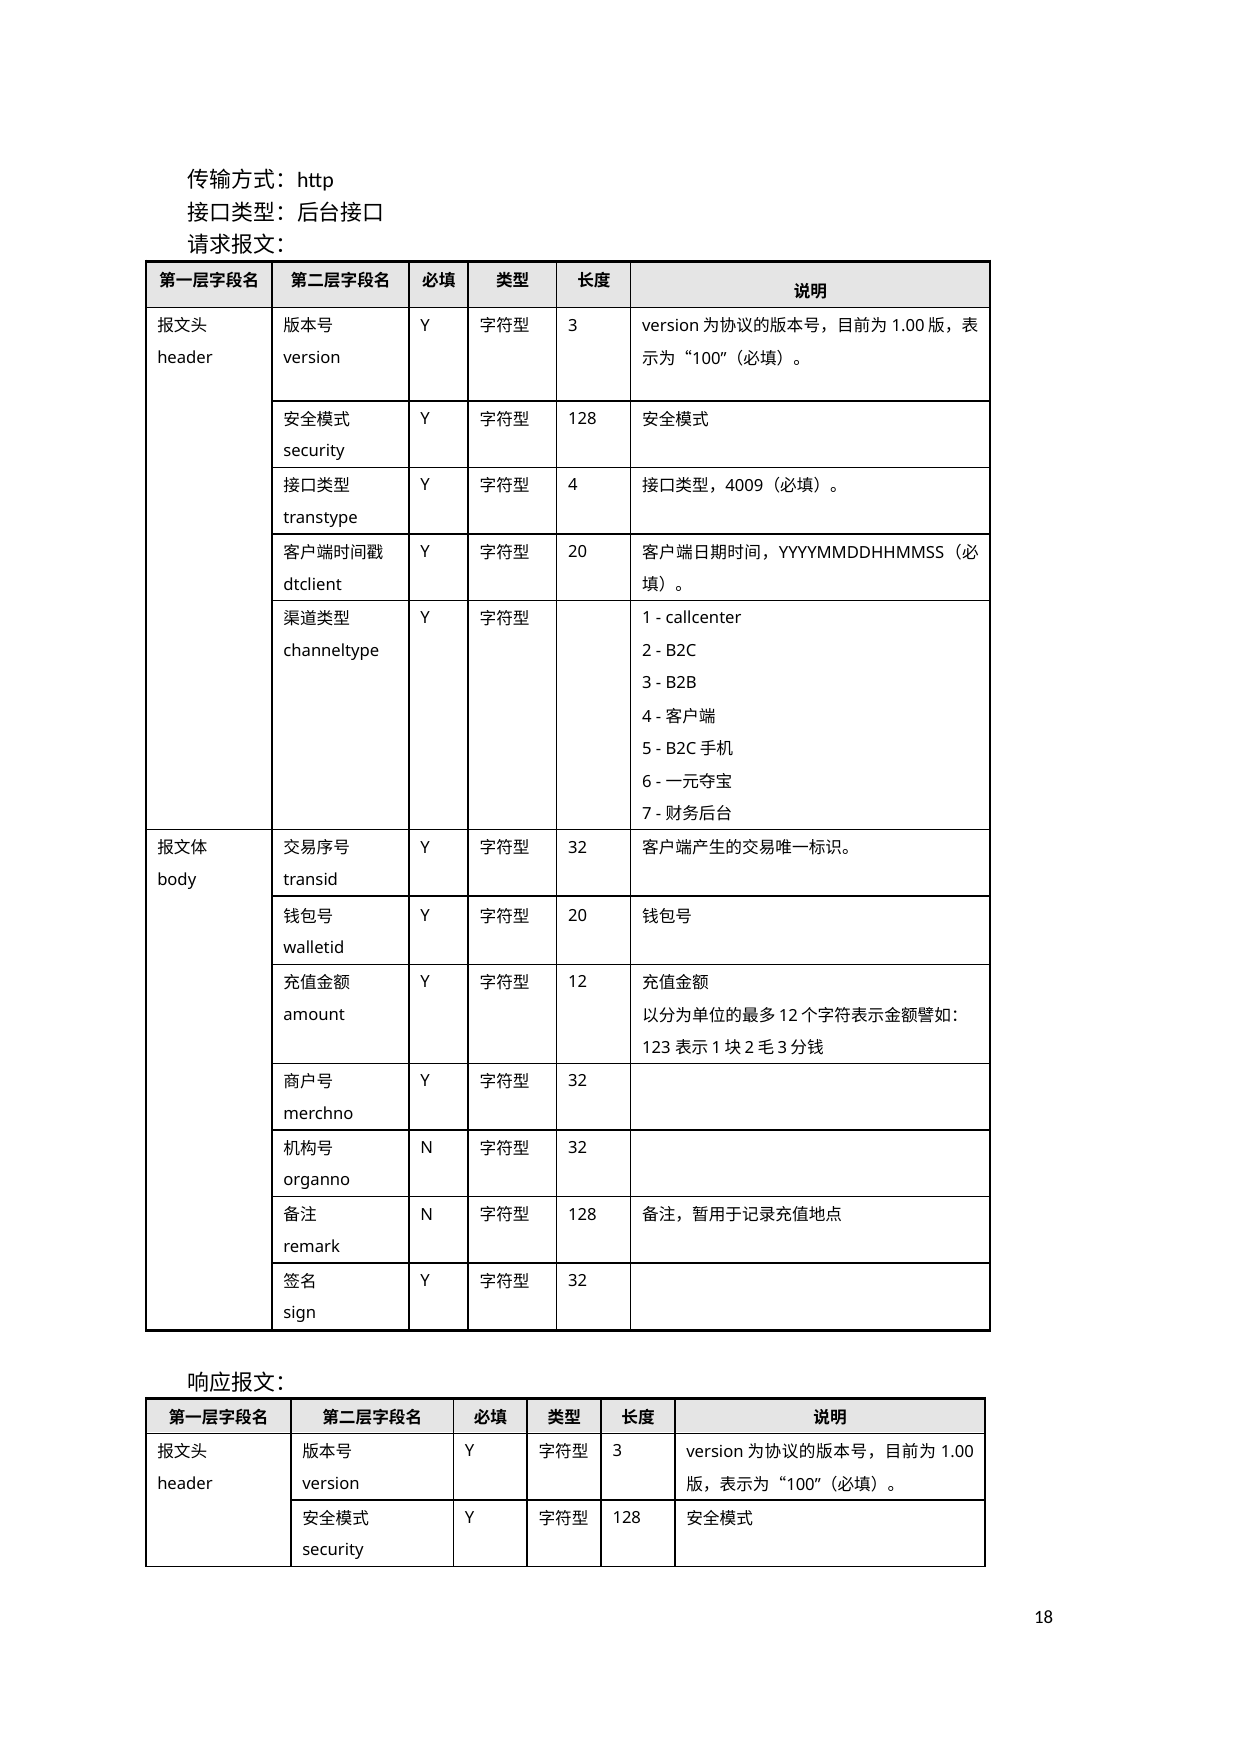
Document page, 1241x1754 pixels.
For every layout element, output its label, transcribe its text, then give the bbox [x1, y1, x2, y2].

table_header 第二层字段名 [273, 263, 408, 307]
table_cell 商户号 merchno [273, 1064, 408, 1129]
table_header 必填 [410, 263, 467, 307]
table_cell [631, 1064, 989, 1129]
table_cell Y [410, 1264, 467, 1329]
text 接口类型：后台接口 [187, 194, 1053, 227]
table_header 长度 [557, 263, 630, 307]
table_cell 版本号 version [292, 1434, 453, 1499]
table_cell 报文体 body [147, 830, 271, 1329]
table_cell 字符型 [469, 535, 556, 600]
text 响应报文： [187, 1364, 1053, 1397]
table_cell 报文头 header [147, 1434, 290, 1566]
table_cell Y [410, 535, 467, 600]
table_header 必填 [454, 1400, 526, 1432]
table_cell N [410, 1131, 467, 1196]
table_cell 字符型 [469, 468, 556, 533]
table_cell 字符型 [469, 308, 556, 400]
table_cell 1 - callcenter 2 - B2C 3 - B2B 4 - 客户端 5 - B2C手机 6 - 一元夺宝 7 - 财务后台 [631, 601, 989, 829]
table_cell 充值金额 amount [273, 965, 408, 1062]
table_cell 32 [557, 1131, 630, 1196]
table_cell 字符型 [469, 830, 556, 895]
table_cell 安全模式 security [292, 1501, 453, 1566]
table_cell 客户端时间戳 dtclient [273, 535, 408, 600]
table_cell Y [454, 1434, 526, 1499]
table_cell 备注，暂用于记录充值地点 [631, 1197, 989, 1262]
table_cell 128 [557, 402, 630, 467]
table_header 长度 [602, 1400, 674, 1432]
table_cell version为协议的版本号，目前为1.00版，表示为“100”（必填）。 [676, 1434, 984, 1499]
table_cell 字符型 [469, 1064, 556, 1129]
table_cell 字符型 [469, 601, 556, 829]
table_header 说明 [676, 1400, 984, 1432]
table_cell 客户端产生的交易唯一标识。 [631, 830, 989, 895]
table_cell 20 [557, 535, 630, 600]
table_cell Y [410, 965, 467, 1062]
table_cell 接口类型，4009（必填）。 [631, 468, 989, 533]
table_cell [631, 1264, 989, 1329]
table_cell 128 [557, 1197, 630, 1262]
table_cell 签名 sign [273, 1264, 408, 1329]
table_cell 安全模式 security [273, 402, 408, 467]
table_cell 4 [557, 468, 630, 533]
table_cell 32 [557, 1264, 630, 1329]
table_cell 报文头 header [147, 308, 271, 829]
table_cell [557, 601, 630, 829]
table_cell 交易序号 transid [273, 830, 408, 895]
table_cell 字符型 [469, 402, 556, 467]
text 传输方式：http [187, 162, 1053, 194]
table_cell 字符型 [469, 1131, 556, 1196]
table_cell 3 [602, 1434, 674, 1499]
table_header 类型 [528, 1400, 600, 1432]
table_cell 备注 remark [273, 1197, 408, 1262]
table_cell N [410, 1197, 467, 1262]
table_cell Y [410, 1064, 467, 1129]
table_cell 字符型 [469, 897, 556, 963]
table_header 类型 [469, 263, 556, 307]
table_cell Y [410, 468, 467, 533]
table_cell 字符型 [469, 1264, 556, 1329]
table_cell 32 [557, 1064, 630, 1129]
table_header 第一层字段名 [147, 1400, 290, 1432]
table_cell 32 [557, 830, 630, 895]
table_cell 字符型 [469, 965, 556, 1062]
table_cell 20 [557, 897, 630, 963]
text 请求报文： [187, 227, 1053, 259]
table_header 说明 [631, 263, 989, 307]
table_cell Y [410, 402, 467, 467]
table_cell 渠道类型 channeltype [273, 601, 408, 829]
table_cell 字符型 [528, 1501, 600, 1566]
table_cell 钱包号 [631, 897, 989, 963]
table_cell Y [410, 897, 467, 963]
table_cell 字符型 [469, 1197, 556, 1262]
table_cell 3 [557, 308, 630, 400]
table_cell 机构号 organno [273, 1131, 408, 1196]
table_cell [631, 1131, 989, 1196]
table_cell 字符型 [528, 1434, 600, 1499]
table_header 第一层字段名 [147, 263, 271, 307]
table_header 第二层字段名 [292, 1400, 453, 1432]
table_cell Y [410, 601, 467, 829]
table_cell 钱包号 walletid [273, 897, 408, 963]
table_cell 安全模式 [631, 402, 989, 467]
table_cell version为协议的版本号，目前为1.00版，表示为“100”（必填）。 [631, 308, 989, 400]
table_cell Y [410, 830, 467, 895]
table_cell 接口类型 transtype [273, 468, 408, 533]
table_cell 128 [602, 1501, 674, 1566]
table_cell 12 [557, 965, 630, 1062]
table_cell 充值金额 以分为单位的最多12个字符表示金额譬如： 123 表示1块2毛3分钱 [631, 965, 989, 1062]
table_cell Y [454, 1501, 526, 1566]
table_cell Y [410, 308, 467, 400]
table_cell 版本号 version [273, 308, 408, 400]
table_cell 安全模式 [676, 1501, 984, 1566]
table_cell 客户端日期时间，YYYYMMDDHHMMSS（必填）。 [631, 535, 989, 600]
